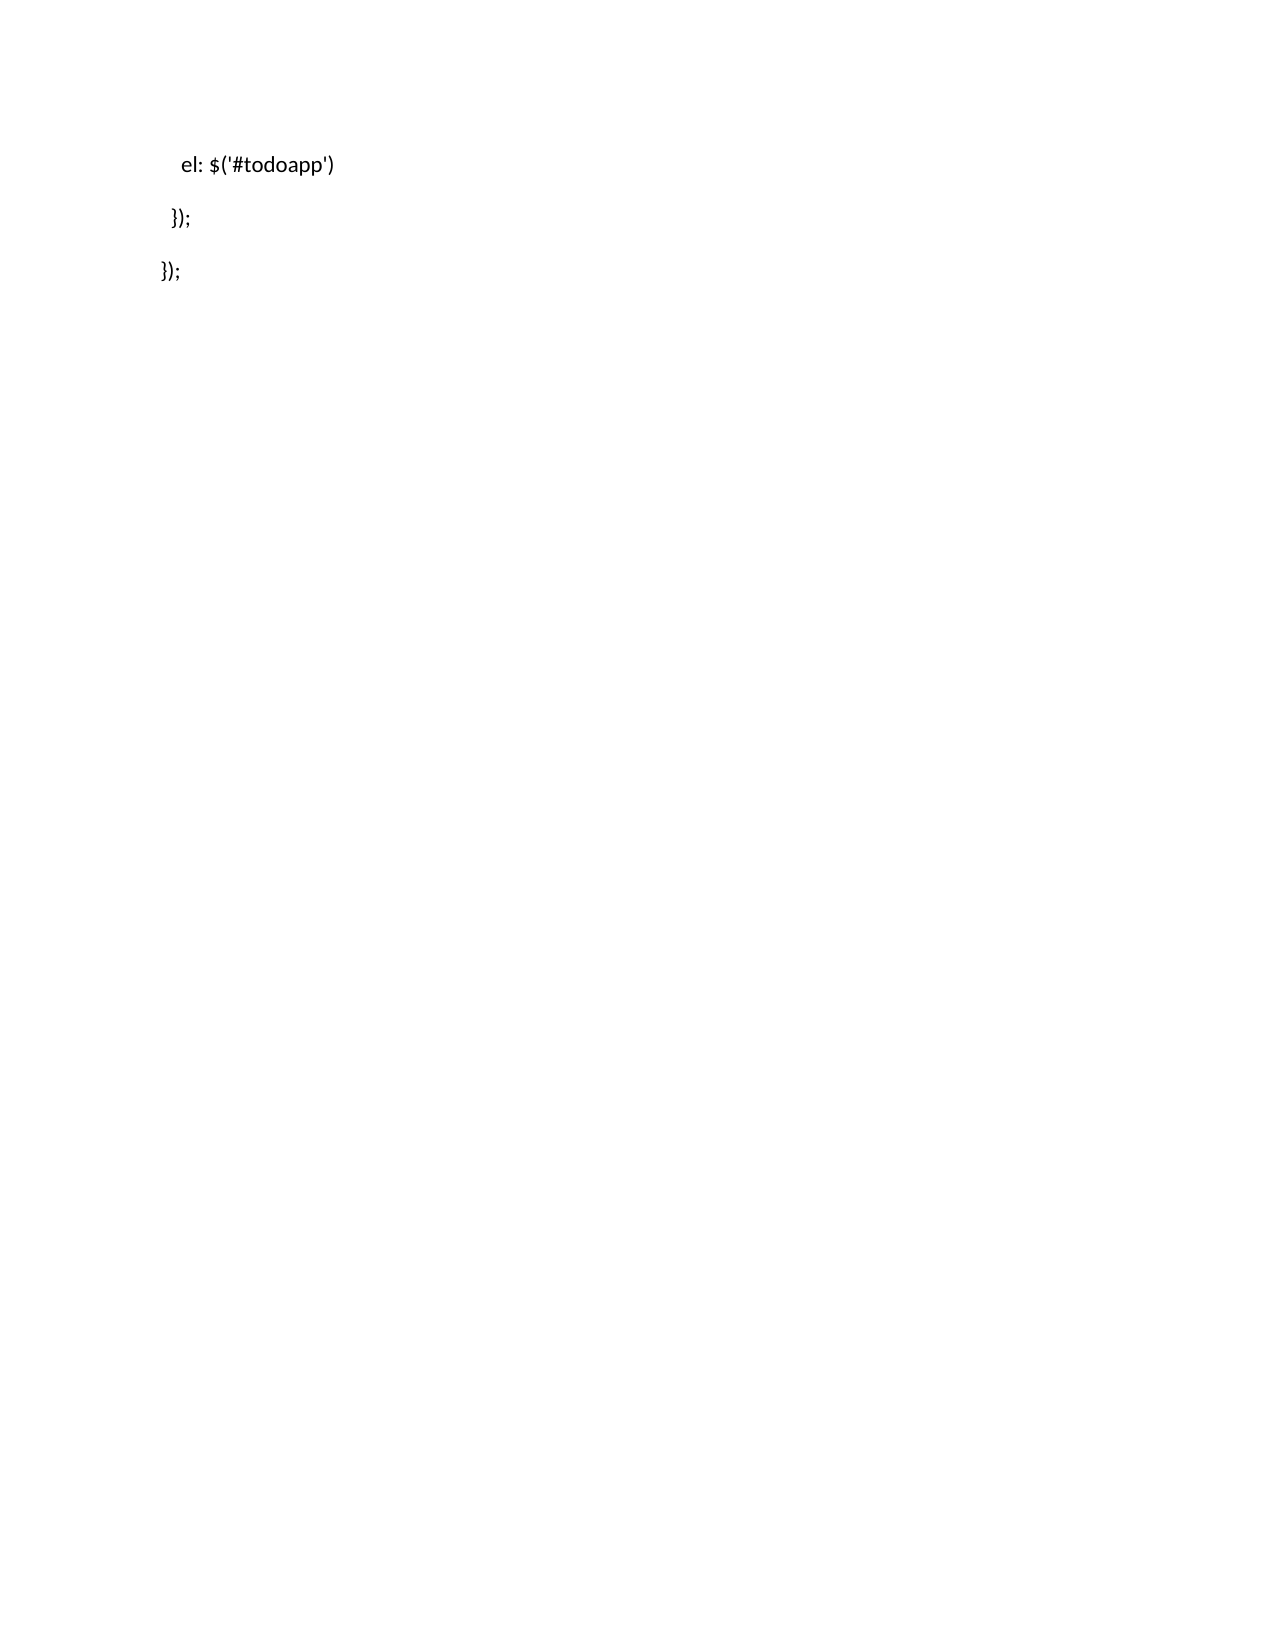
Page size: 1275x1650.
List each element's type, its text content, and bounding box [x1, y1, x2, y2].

text }); [150, 203, 1125, 231]
text }); [150, 256, 1125, 284]
text el: $('#todoapp') [150, 150, 1125, 178]
